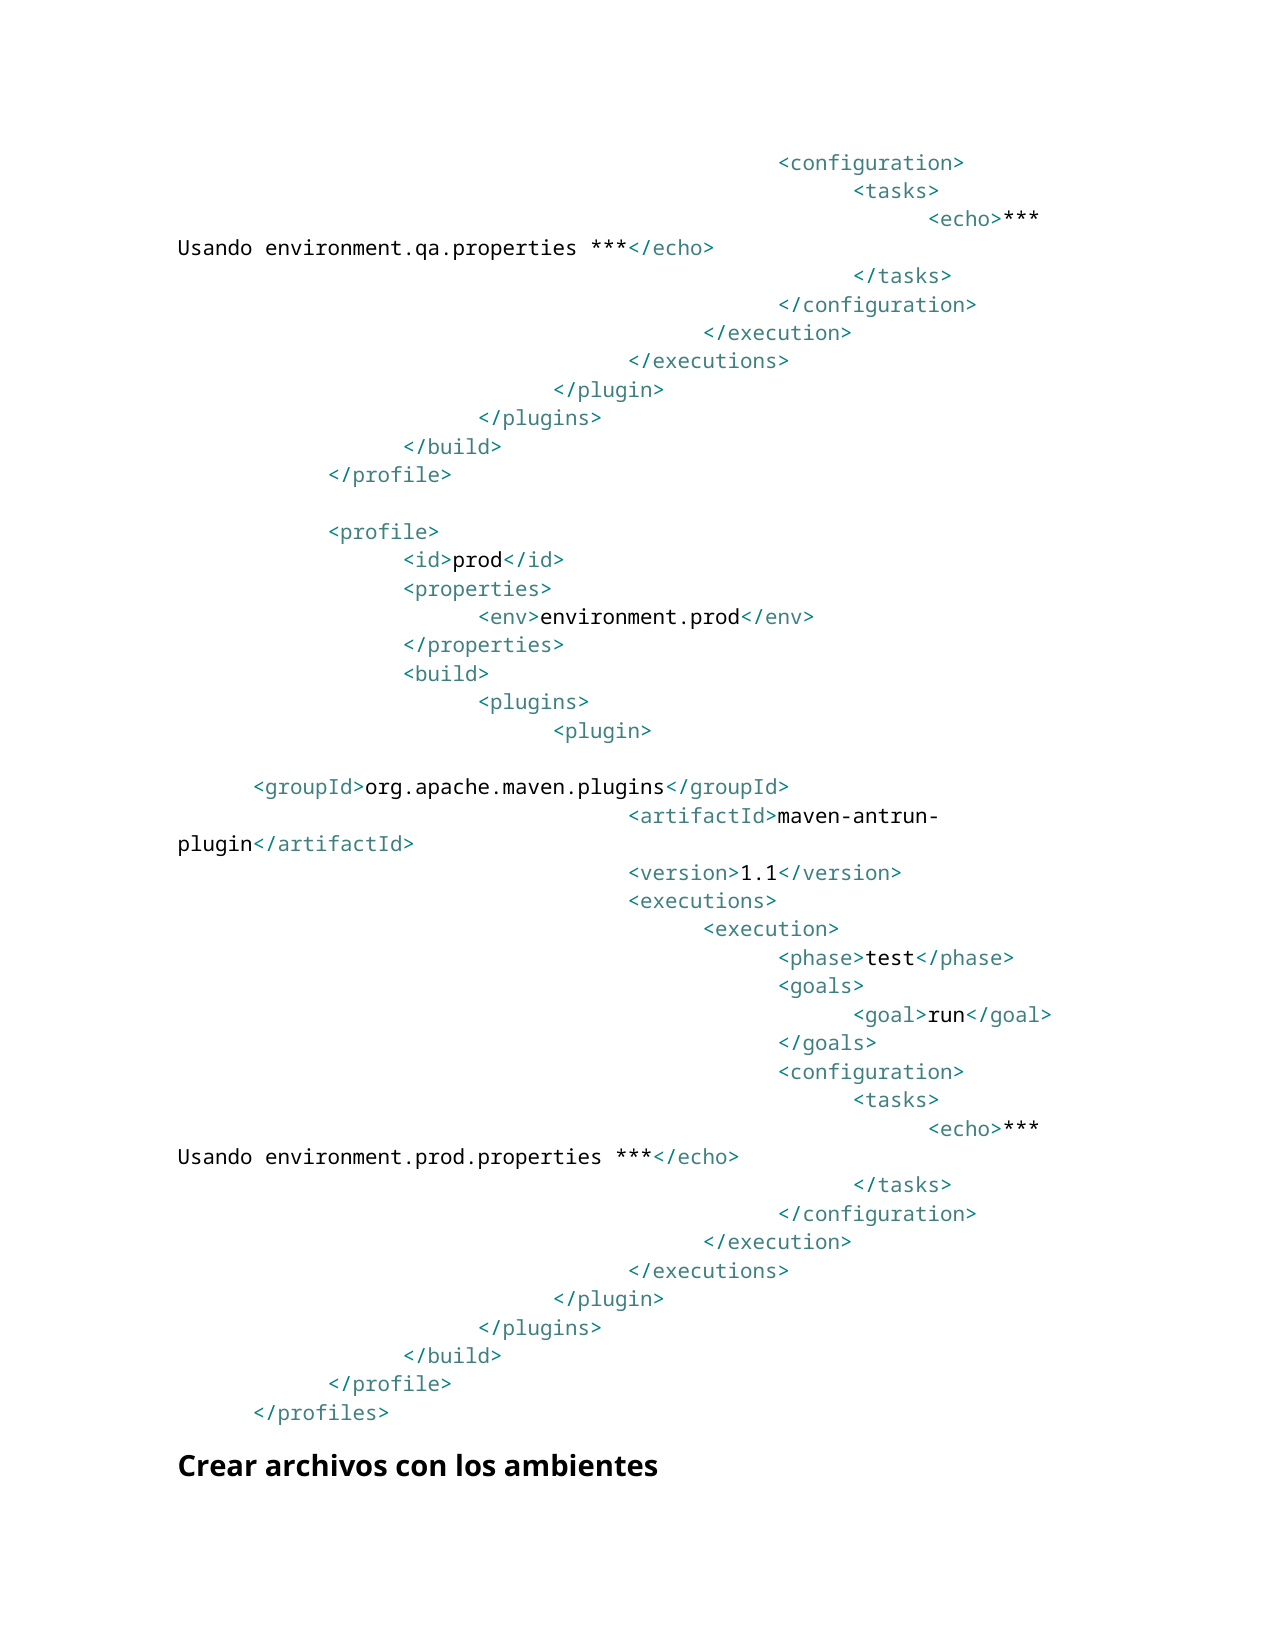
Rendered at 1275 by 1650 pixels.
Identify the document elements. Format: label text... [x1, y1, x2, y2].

text <env>environment.prod</env> [177, 602, 1098, 631]
text <executions> [177, 886, 1098, 914]
text </configuration> [177, 1199, 1098, 1227]
text </configuration> [177, 290, 1098, 318]
text </build> [177, 1341, 1098, 1369]
text </plugins> [177, 1313, 1098, 1341]
text <version>1.1</version> [177, 858, 1098, 886]
text </profile> [177, 460, 1098, 489]
text <groupId>org.apache.maven.plugins</groupId> [177, 744, 1098, 801]
text <properties> [177, 574, 1098, 602]
text <echo>*** Usando environment.prod.properties ***</echo> [177, 1114, 1098, 1171]
text </profile> [177, 1369, 1098, 1398]
text </execution> [177, 318, 1098, 347]
text </execution> [177, 1227, 1098, 1256]
text <tasks> [177, 1085, 1098, 1114]
text </profiles> [177, 1398, 1098, 1426]
text <goals> [177, 971, 1098, 1000]
text </properties> [177, 631, 1098, 659]
text </executions> [177, 347, 1098, 375]
text <tasks> [177, 176, 1098, 204]
text </build> [177, 432, 1098, 460]
text <id>prod</id> [177, 545, 1098, 574]
text <build> [177, 659, 1098, 687]
text <echo>*** Usando environment.qa.properties ***</echo> [177, 204, 1098, 261]
text <phase>test</phase> [177, 943, 1098, 971]
text </plugin> [177, 375, 1098, 403]
text <plugin> [177, 716, 1098, 744]
text <profile> [177, 517, 1098, 545]
text </plugin> [177, 1284, 1098, 1313]
text <execution> [177, 914, 1098, 943]
text <plugins> [177, 687, 1098, 716]
text </tasks> [177, 1171, 1098, 1199]
text </goals> [177, 1028, 1098, 1057]
text </executions> [177, 1256, 1098, 1284]
text <configuration> [177, 148, 1098, 176]
text <artifactId>maven-antrun-plugin</artifactId> [177, 801, 1098, 858]
text </plugins> [177, 403, 1098, 432]
text <configuration> [177, 1057, 1098, 1085]
text </tasks> [177, 261, 1098, 290]
text Crear archivos con los ambientes [177, 1445, 1098, 1485]
text <goal>run</goal> [177, 1000, 1098, 1028]
